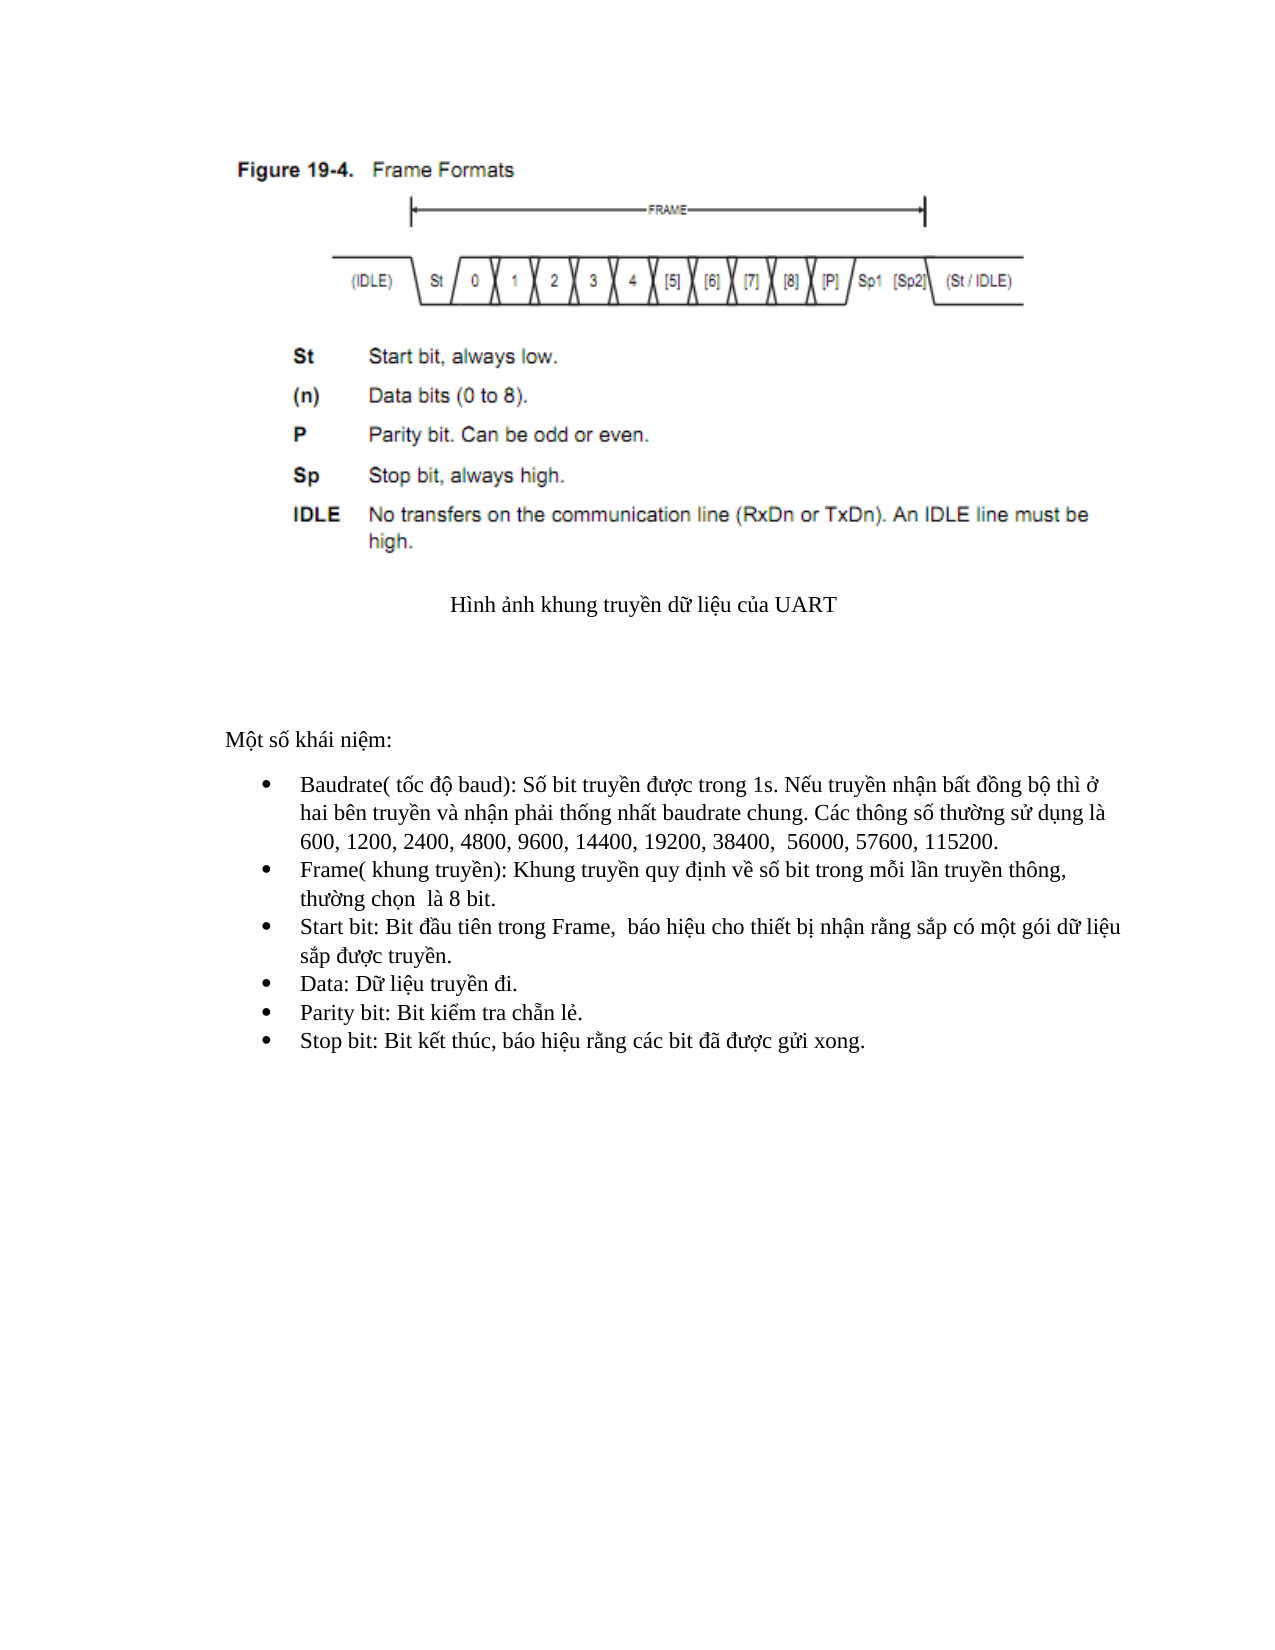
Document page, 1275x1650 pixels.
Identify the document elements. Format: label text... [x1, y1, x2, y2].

text Hình ảnh khung truyền dữ liệu của UART [225, 591, 1125, 617]
picture [225, 150, 1124, 572]
list Start bit: Bit đầu tiên trong Frame, báo hiệu cho thiết bị nhận rằng sắp có một gói dữ liệu sắp được truyền. [262, 913, 1125, 968]
list Frame( khung truyền): Khung truyền quy định về số bit trong mỗi lần truyền thông, thường chọn là 8 bit. [262, 856, 1125, 911]
list Stop bit: Bit kết thúc, báo hiệu rằng các bit đã được gửi xong. [262, 1027, 1125, 1053]
list Baudrate( tốc độ baud): Số bit truyền được trong 1s. Nếu truyền nhận bất đồng bộ thì ở hai bên truyền và nhận phải thống nhất baudrate chung. Các thông số thường sử dụng là 600, 1200, 2400, 4800, 9600, 14400, 19200, 38400, 56000, 57600, 115200. [262, 771, 1125, 854]
list Parity bit: Bit kiểm tra chẵn lẻ. [262, 998, 1125, 1025]
text Một số khái niệm: [225, 726, 1125, 752]
list Data: Dữ liệu truyền đi. [262, 970, 1125, 996]
